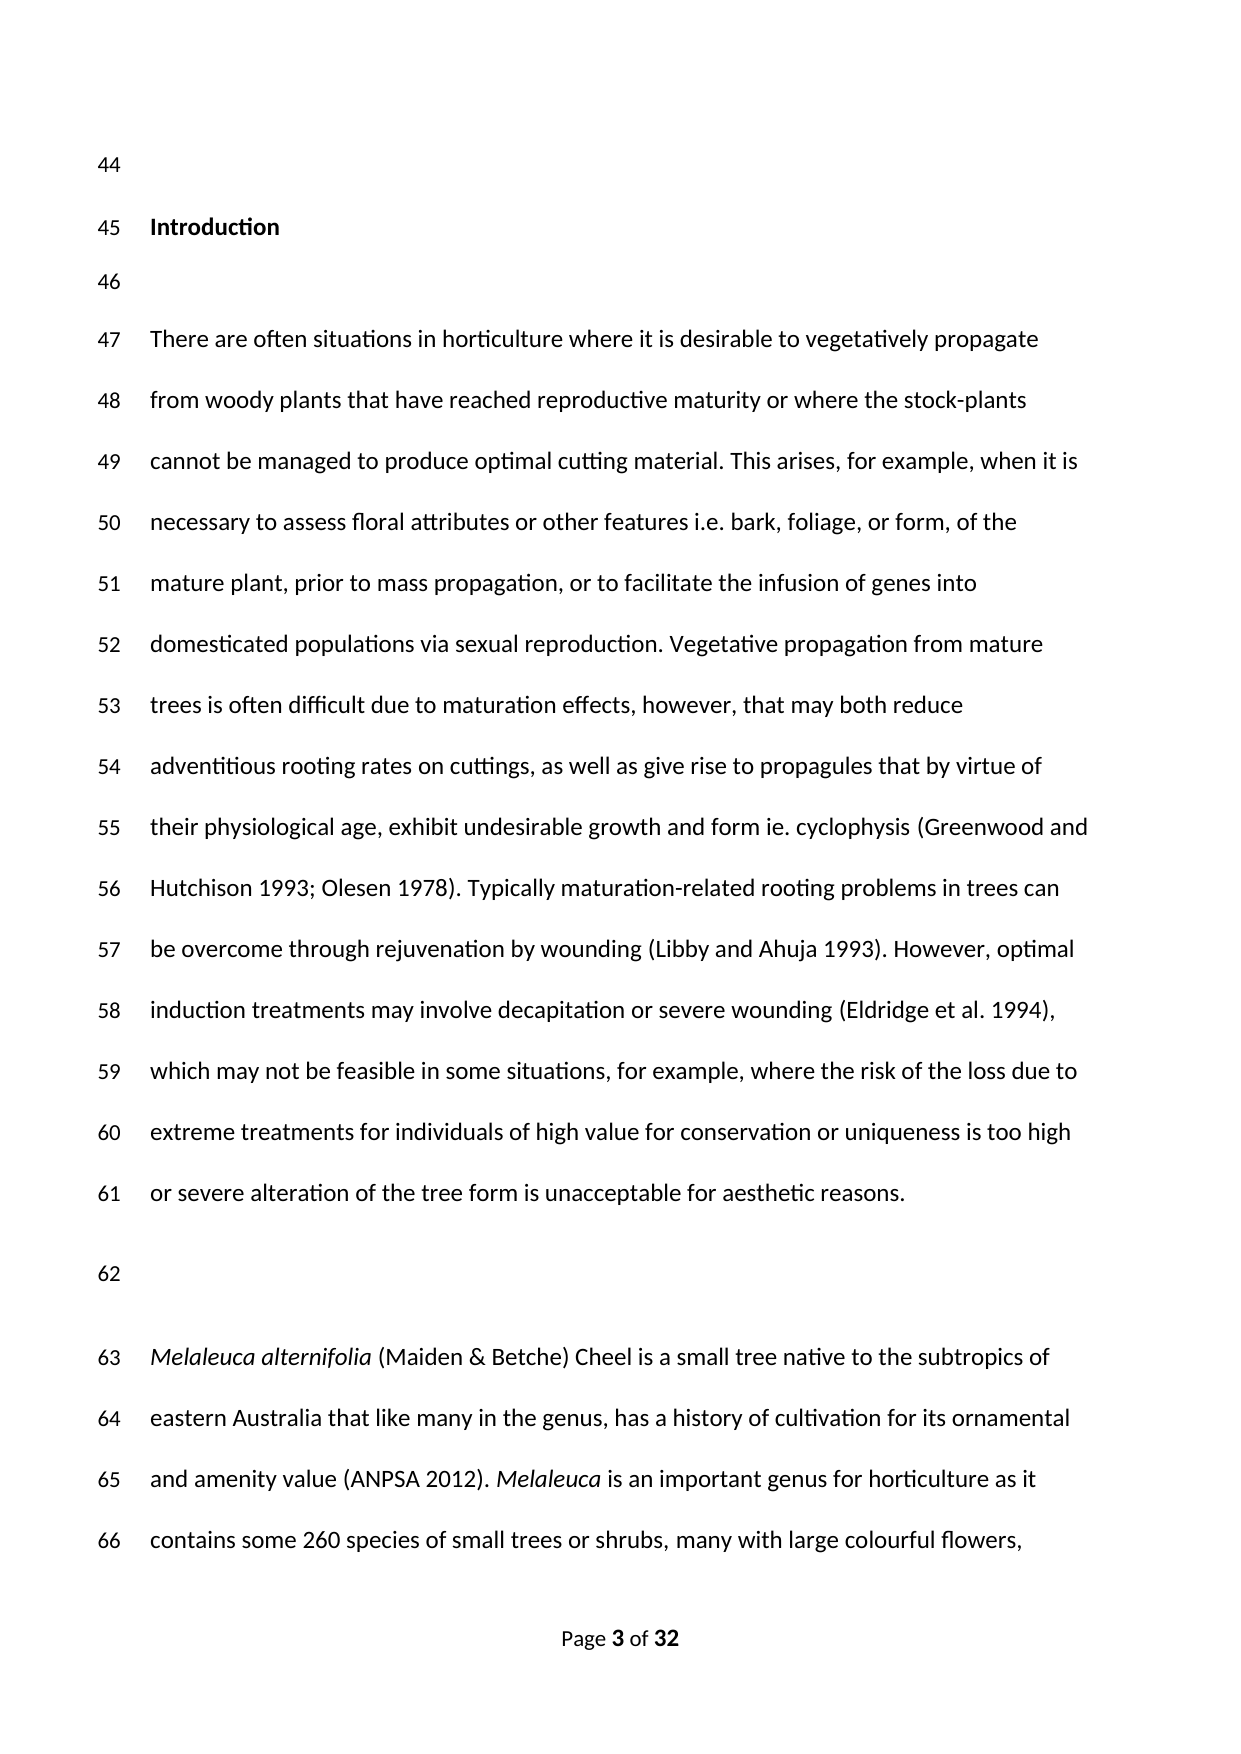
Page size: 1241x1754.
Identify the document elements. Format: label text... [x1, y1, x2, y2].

text Introduction [150, 211, 1090, 242]
text There are often situations in horticulture where it is desirable to vegetatively propagate from woody plants that have reached reproductive maturity or where the stock-plants cannot be managed to produce optimal cutting material. This arises, for example, when it is necessary to assess floral attributes or other features i.e. bark, foliage, or form, of the mature plant, prior to mass propagation, or to facilitate the infusion of genes into domesticated populations via sexual reproduction. Vegetative propagation from mature trees is often difficult due to maturation effects, however, that may both reduce adventitious rooting rates on cuttings, as well as give rise to propagules that by virtue of their physiological age, exhibit undesirable growth and form ie. cyclophysis (Greenwood and Hutchison 1993; Olesen 1978). Typically maturation-related rooting problems in trees can be overcome through rejuvenation by wounding (Libby and Ahuja 1993). However, optimal induction treatments may involve decapitation or severe wounding (Eldridge et al. 1994), which may not be feasible in some situations, for example, where the risk of the loss due to extreme treatments for individuals of high value for conservation or uniqueness is too high or severe alteration of the tree form is unacceptable for aesthetic reasons. [150, 323, 1090, 1208]
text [150, 1341, 1090, 1555]
